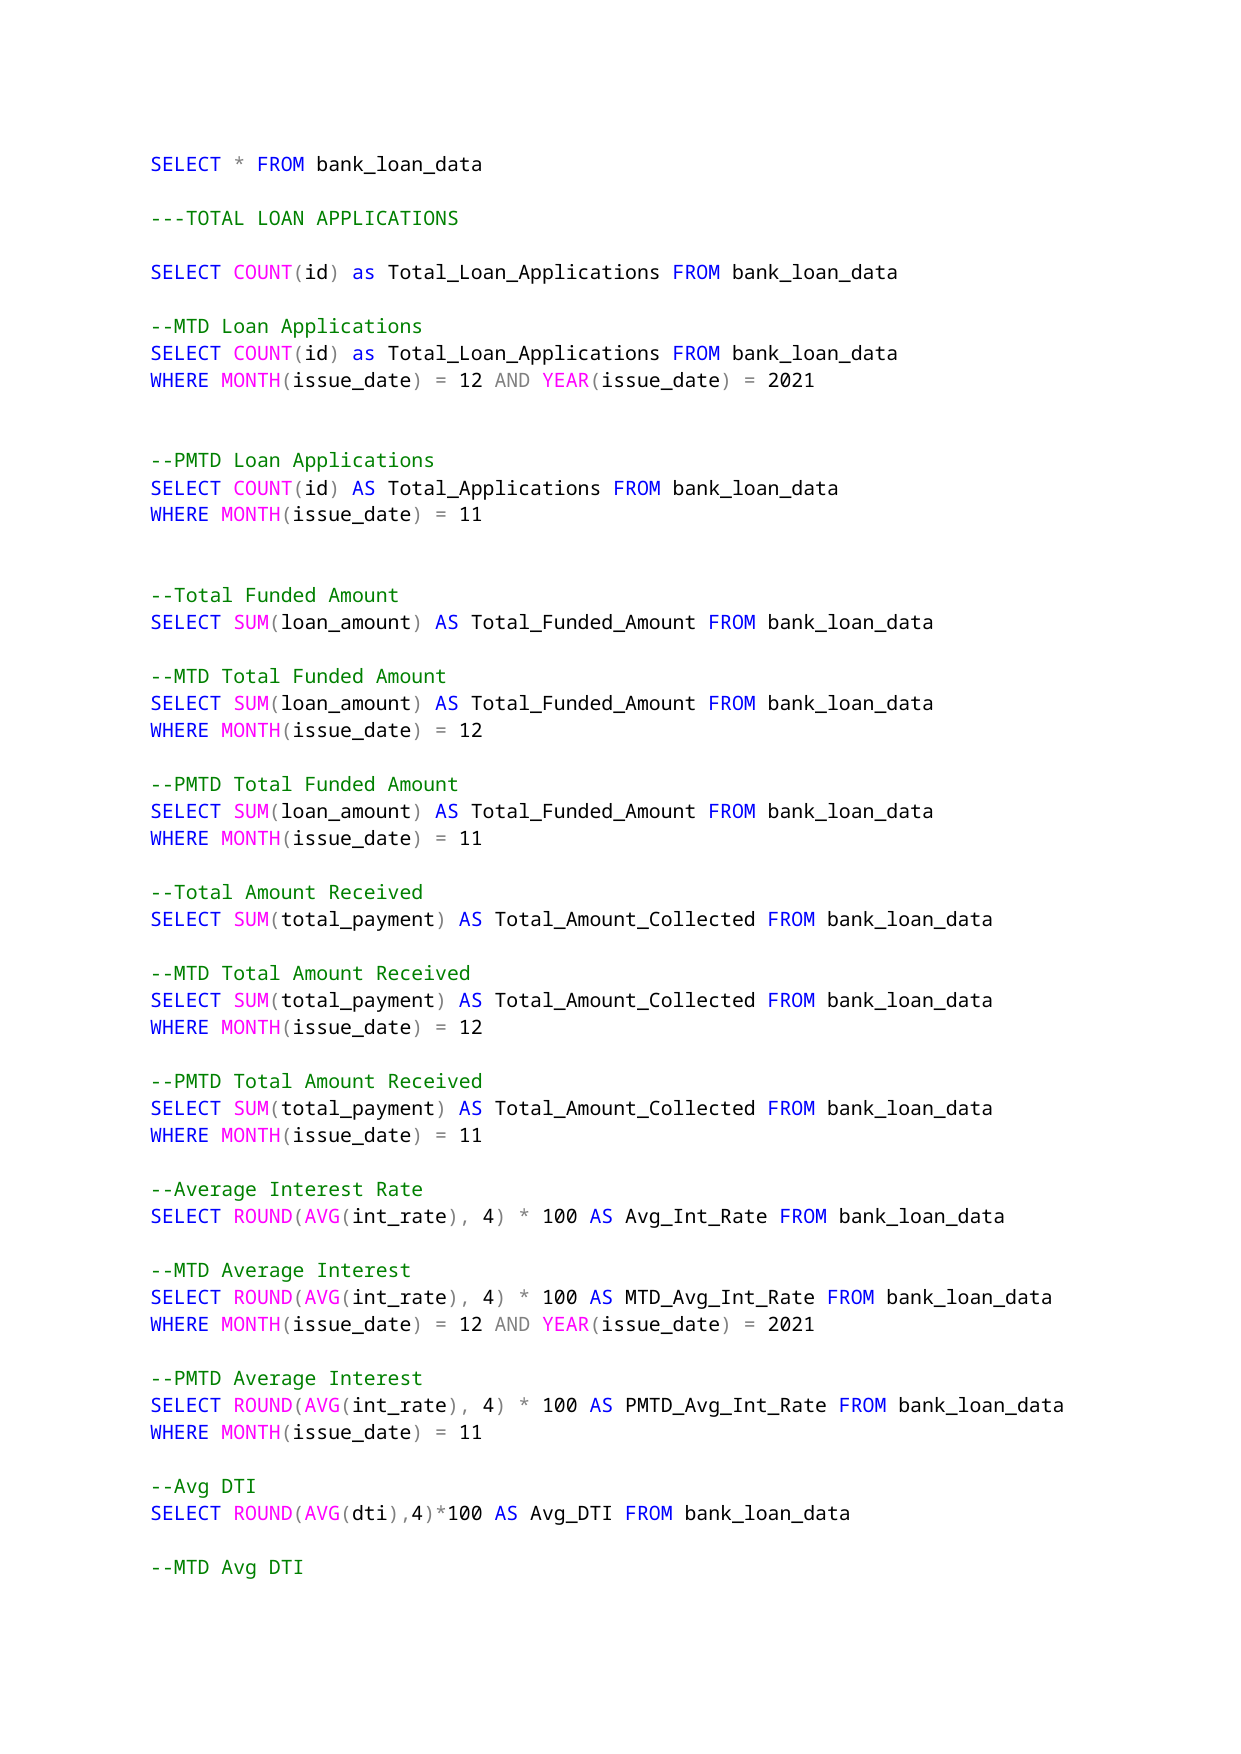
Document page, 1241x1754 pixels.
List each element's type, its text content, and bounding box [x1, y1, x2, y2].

text --Avg DTI [150, 1472, 1090, 1499]
text --MTD Total Amount Received [150, 959, 1090, 986]
text WHERE MONTH(issue_date) = 11 [150, 1418, 1090, 1445]
text WHERE MONTH(issue_date) = 11 [150, 824, 1090, 851]
text SELECT ROUND(AVG(int_rate), 4) * 100 AS PMTD_Avg_Int_Rate FROM bank_loan_data [150, 1391, 1090, 1418]
text --Total Funded Amount [150, 582, 1090, 609]
text --PMTD Average Interest [150, 1364, 1090, 1391]
text SELECT SUM(total_payment) AS Total_Amount_Collected FROM bank_loan_data [150, 986, 1090, 1013]
text SELECT ROUND(AVG(int_rate), 4) * 100 AS MTD_Avg_Int_Rate FROM bank_loan_data [150, 1283, 1090, 1310]
text --MTD Avg DTI [150, 1553, 1090, 1580]
text SELECT SUM(loan_amount) AS Total_Funded_Amount FROM bank_loan_data [150, 797, 1090, 824]
text --MTD Loan Applications [150, 312, 1090, 339]
text WHERE MONTH(issue_date) = 12 AND YEAR(issue_date) = 2021 [150, 366, 1090, 393]
text --PMTD Loan Applications [150, 447, 1090, 474]
text WHERE MONTH(issue_date) = 11 [150, 501, 1090, 528]
text SELECT SUM(loan_amount) AS Total_Funded_Amount FROM bank_loan_data [150, 609, 1090, 636]
text SELECT COUNT(id) as Total_Loan_Applications FROM bank_loan_data [150, 339, 1090, 366]
text WHERE MONTH(issue_date) = 12 [150, 1013, 1090, 1040]
text SELECT ROUND(AVG(int_rate), 4) * 100 AS Avg_Int_Rate FROM bank_loan_data [150, 1202, 1090, 1229]
text --Average Interest Rate [150, 1175, 1090, 1202]
text WHERE MONTH(issue_date) = 12 AND YEAR(issue_date) = 2021 [150, 1310, 1090, 1337]
text WHERE MONTH(issue_date) = 11 [150, 1121, 1090, 1148]
text SELECT * FROM bank_loan_data [150, 150, 1090, 177]
text --Total Amount Received [150, 878, 1090, 905]
text SELECT COUNT(id) AS Total_Applications FROM bank_loan_data [150, 474, 1090, 501]
text ---TOTAL LOAN APPLICATIONS [150, 204, 1090, 231]
text --PMTD Total Funded Amount [150, 771, 1090, 797]
text --MTD Total Funded Amount [150, 663, 1090, 689]
text SELECT SUM(total_payment) AS Total_Amount_Collected FROM bank_loan_data [150, 905, 1090, 932]
text SELECT SUM(total_payment) AS Total_Amount_Collected FROM bank_loan_data [150, 1094, 1090, 1121]
text SELECT ROUND(AVG(dti),4)*100 AS Avg_DTI FROM bank_loan_data [150, 1499, 1090, 1526]
text WHERE MONTH(issue_date) = 12 [150, 717, 1090, 743]
text --MTD Average Interest [150, 1256, 1090, 1283]
text SELECT SUM(loan_amount) AS Total_Funded_Amount FROM bank_loan_data [150, 689, 1090, 717]
text --PMTD Total Amount Received [150, 1067, 1090, 1094]
text SELECT COUNT(id) as Total_Loan_Applications FROM bank_loan_data [150, 258, 1090, 285]
